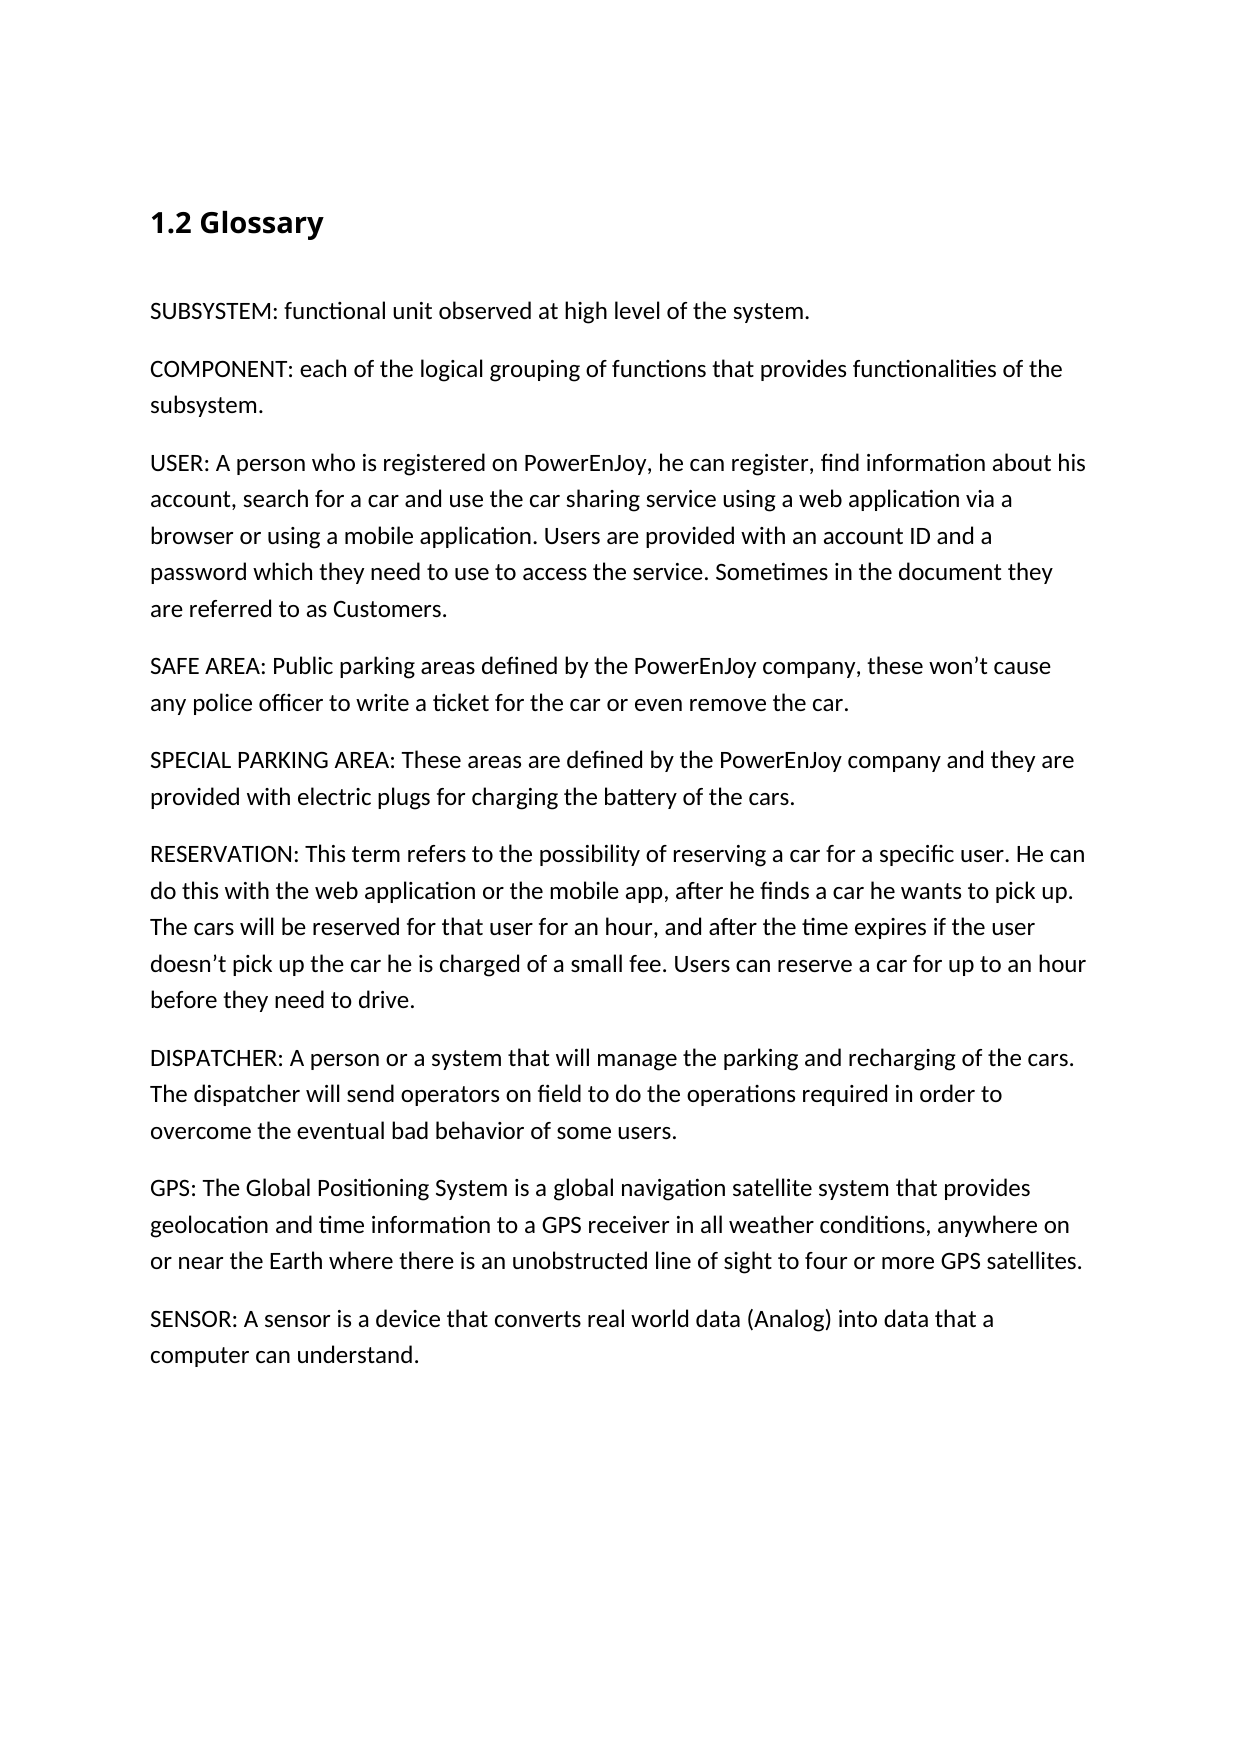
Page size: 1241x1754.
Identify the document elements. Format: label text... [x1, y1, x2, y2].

text RESERVATION: This term refers to the possibility of reserving a car for a specific user. He can do this with the web application or the mobile app, after he finds a car he wants to pick up. The cars will be reserved for that user for an hour, and after the time expires if the user doesn’t pick up the car he is charged of a small fee. Users can reserve a car for up to an hour before they need to drive. [150, 838, 1090, 1015]
text GPS: The Global Positioning System is a global navigation satellite system that provides geolocation and time information to a GPS receiver in all weather conditions, anywhere on or near the Earth where there is an unobstructed line of sight to four or more GPS satellites. [150, 1172, 1090, 1276]
text SPECIAL PARKING AREA: These areas are defined by the PowerEnJoy company and they are provided with electric plugs for charging the battery of the cars. [150, 744, 1090, 811]
text COMPONENT: each of the logical grouping of functions that provides functionalities of the subsystem. [150, 353, 1090, 420]
text SUBSYSTEM: functional unit observed at high level of the system. [150, 295, 1090, 326]
text DISPATCHER: A person or a system that will manage the parking and recharging of the cars. The dispatcher will send operators on field to do the operations required in order to overcome the eventual bad behavior of some users. [150, 1042, 1090, 1146]
text SAFE AREA: Public parking areas defined by the PowerEnJoy company, these won’t cause any police officer to write a ticket for the car or even remove the car. [150, 650, 1090, 717]
subtitle 1.2 Glossary [150, 203, 1090, 242]
text SENSOR: A sensor is a device that converts real world data (Analog) into data that a computer can understand. [150, 1303, 1090, 1370]
text USER: A person who is registered on PowerEnJoy, he can register, find information about his account, search for a car and use the car sharing service using a web application via a browser or using a mobile application. Users are provided with an account ID and a password which they need to use to access the service. Sometimes in the document they are referred to as Customers. [150, 447, 1090, 623]
